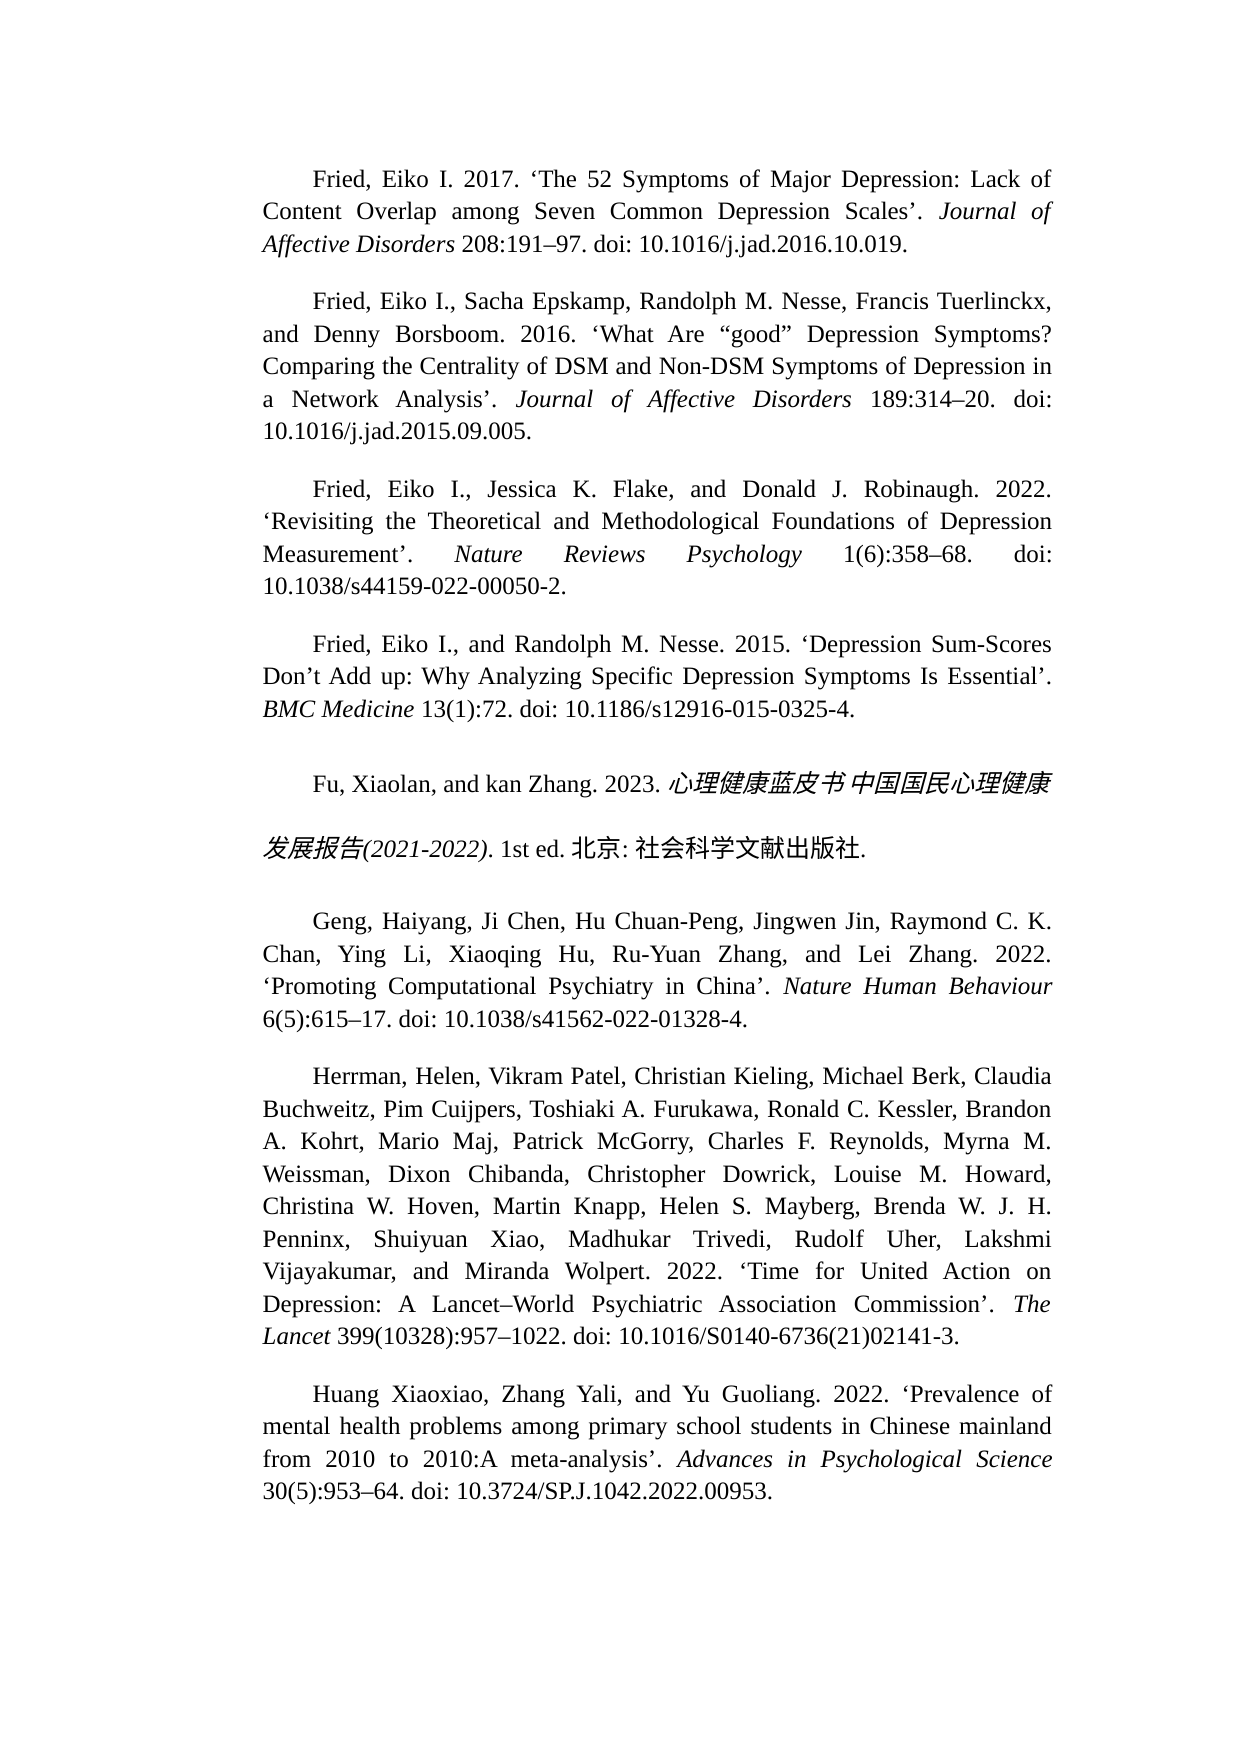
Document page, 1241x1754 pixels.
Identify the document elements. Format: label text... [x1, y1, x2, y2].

text Geng, Haiyang, Ji Chen, Hu Chuan-Peng, Jingwen Jin, Raymond C. K. Chan, Ying Li, Xiaoqing Hu, Ru-Yuan Zhang, and Lei Zhang. 2022. ‘Promoting Computational Psychiatry in China’. Nature Human Behaviour 6(5):615–17. doi: 10.1038/s41562-022-01328-4. [262, 904, 1053, 1034]
text Fried, Eiko I., Jessica K. Flake, and Donald J. Robinaugh. 2022. ‘Revisiting the Theoretical and Methodological Foundations of Depression Measurement’. Nature Reviews Psychology 1(6):358–68. doi: 10.1038/s44159-022-00050-2. [262, 472, 1053, 602]
text Huang Xiaoxiao, Zhang Yali, and Yu Guoliang. 2022. ‘Prevalence of mental health problems among primary school students in Chinese mainland from 2010 to 2010:A meta-analysis’. Advances in Psychological Science 30(5):953–64. doi: 10.3724/SP.J.1042.2022.00953. [262, 1377, 1053, 1507]
text Herrman, Helen, Vikram Patel, Christian Kieling, Michael Berk, Claudia Buchweitz, Pim Cuijpers, Toshiaki A. Furukawa, Ronald C. Kessler, Brandon A. Kohrt, Mario Maj, Patrick McGorry, Charles F. Reynolds, Myrna M. Weissman, Dixon Chibanda, Christopher Dowrick, Louise M. Howard, Christina W. Hoven, Martin Knapp, Helen S. Mayberg, Brenda W. J. H. Penninx, Shuiyuan Xiao, Madhukar Trivedi, Rudolf Uher, Lakshmi Vijayakumar, and Miranda Wolpert. 2022. ‘Time for United Action on Depression: A Lancet–World Psychiatric Association Commission’. The Lancet 399(10328):957–1022. doi: 10.1016/S0140-6736(21)02141-3. [262, 1059, 1053, 1352]
text Fried, Eiko I., and Randolph M. Nesse. 2015. ‘Depression Sum-Scores Don’t Add up: Why Analyzing Specific Depression Symptoms Is Essential’. BMC Medicine 13(1):72. doi: 10.1186/s12916-015-0325-4. [262, 627, 1053, 724]
text Fu, Xiaolan, and kan Zhang. 2023. 心理健康蓝皮书 中国国民心理健康发展报告(2021-2022). 1st ed. 北京: 社会科学文献出版社. [262, 749, 1053, 879]
text Fried, Eiko I., Sacha Epskamp, Randolph M. Nesse, Francis Tuerlinckx, and Denny Borsboom. 2016. ‘What Are “good” Depression Symptoms? Comparing the Centrality of DSM and Non-DSM Symptoms of Depression in a Network Analysis’. Journal of Affective Disorders 189:314–20. doi: 10.1016/j.jad.2015.09.005. [262, 284, 1053, 447]
text Fried, Eiko I. 2017. ‘The 52 Symptoms of Major Depression: Lack of Content Overlap among Seven Common Depression Scales’. Journal of Affective Disorders 208:191–97. doi: 10.1016/j.jad.2016.10.019. [262, 162, 1053, 259]
